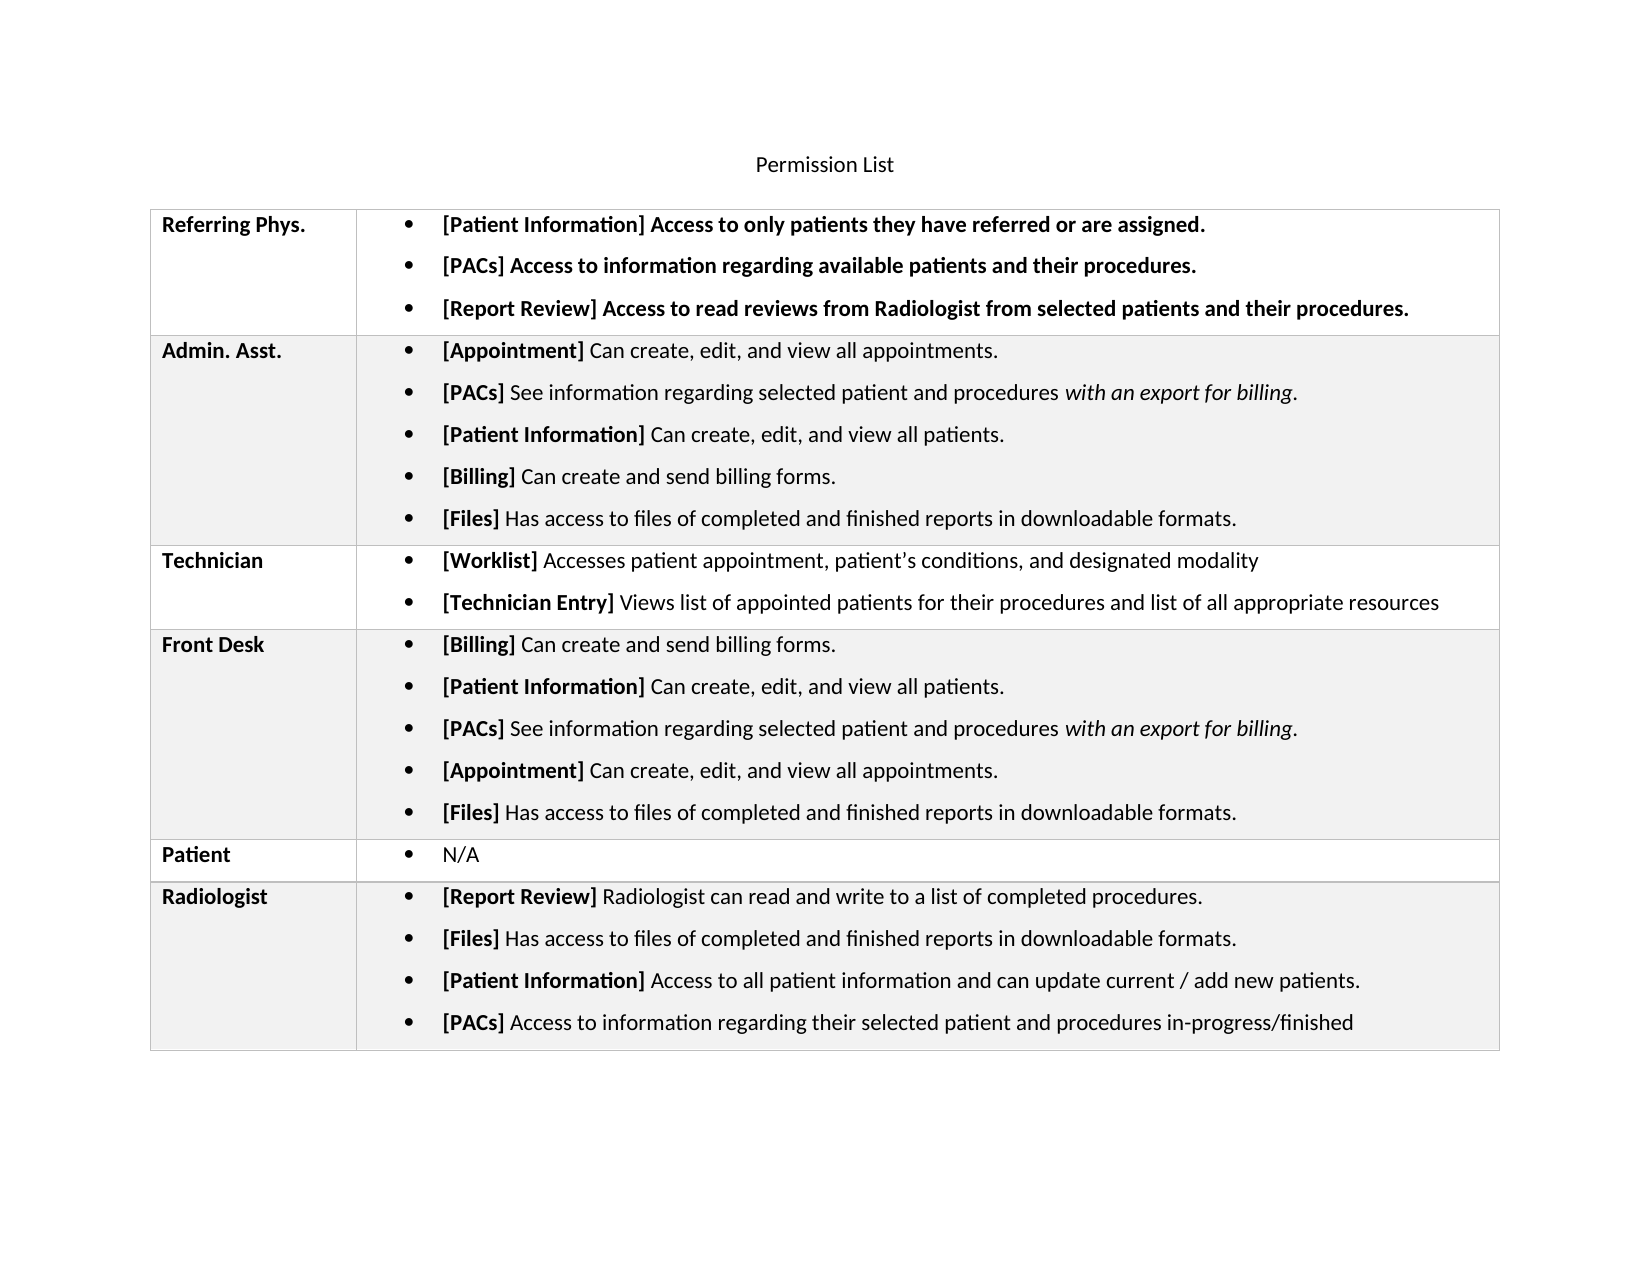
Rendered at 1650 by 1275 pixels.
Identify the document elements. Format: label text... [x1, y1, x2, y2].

table_cell Front Desk [151, 630, 356, 839]
table_cell [Billing] Can create and send billing forms. [Patient Information] Can create, edit, and view all patients. [PACs] See information regarding selected patient and procedures with an export for billing. [Appointment] Can create, edit, and view all appointments. [Files] Has access to files of completed and finished reports in downloadable formats. [357, 630, 1499, 839]
table_cell [Worklist] Accesses patient appointment, patient’s conditions, and designated modality [Technician Entry] Views list of appointed patients for their procedures and list of all appropriate resources [357, 546, 1499, 629]
table_cell Patient [151, 840, 356, 881]
table_cell N/A [357, 840, 1499, 881]
table_cell Technician [151, 546, 356, 629]
table_header [Patient Information] Access to only patients they have referred or are assigned. [PACs] Access to information regarding available patients and their procedures. [Report Review] Access to read reviews from Radiologist from selected patients and their procedures. [357, 210, 1499, 335]
table_header Referring Phys. [151, 210, 356, 335]
text Permission List [150, 150, 1500, 178]
table_cell [Appointment] Can create, edit, and view all appointments. [PACs] See information regarding selected patient and procedures with an export for billing. [Patient Information] Can create, edit, and view all patients. [Billing] Can create and send billing forms. [Files] Has access to files of completed and finished reports in downloadable formats. [357, 336, 1499, 545]
table_cell Radiologist [151, 883, 356, 1049]
table_cell [Report Review] Radiologist can read and write to a list of completed procedures. [Files] Has access to files of completed and finished reports in downloadable formats. [Patient Information] Access to all patient information and can update current / add new patients. [PACs] Access to information regarding their selected patient and procedures in-progress/finished [357, 883, 1499, 1049]
table_cell Admin. Asst. [151, 336, 356, 545]
